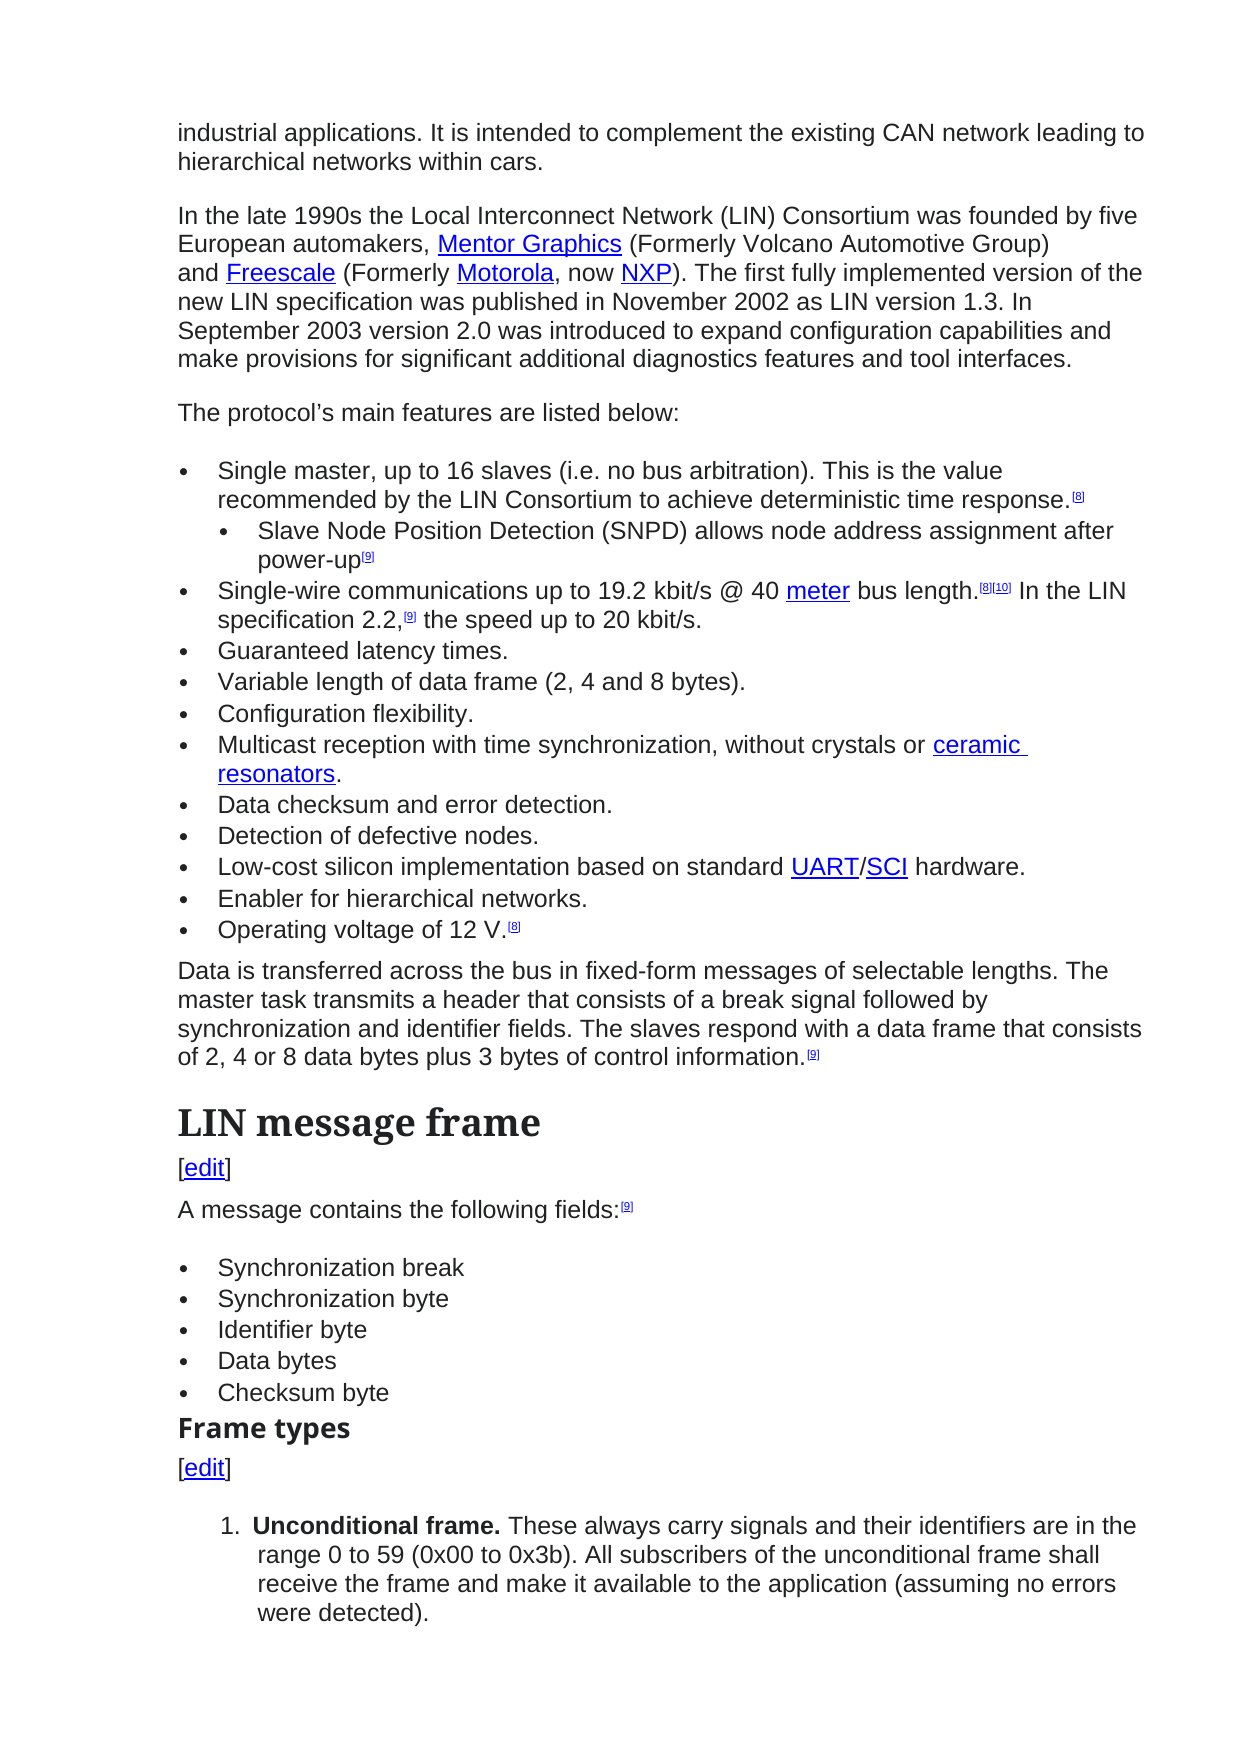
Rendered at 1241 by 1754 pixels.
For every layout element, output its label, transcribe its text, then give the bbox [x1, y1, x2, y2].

list Synchronization byte [180, 1284, 1152, 1312]
text Data is transferred across the bus in fixed-form messages of selectable lengths. The master task transmits a header that consists of a break signal followed by synchronization and identifier fields. The slaves respond with a data frame that consists of 2, 4 or 8 data bytes plus 3 bytes of control information.[9] [177, 956, 1152, 1071]
text LIN message frame [177, 1096, 1152, 1147]
text In the late 1990s the Local Interconnect Network (LIN) Consortium was founded by five European automakers, Mentor Graphics (Formerly Volcano Automotive Group) and Freescale (Formerly Motorola, now NXP). The first fully implemented version of the new LIN specification was published in November 2002 as LIN version 1.3. In September 2003 version 2.0 was introduced to expand configuration capabilities and make provisions for significant additional diagnostics features and tool interfaces. [177, 201, 1152, 373]
list Identifier byte [180, 1315, 1152, 1344]
list Unconditional frame. These always carry signals and their identifiers are in the range 0 to 59 (0x00 to 0x3b). All subscribers of the unconditional frame shall receive the frame and make it available to the application (assuming no errors were detected). [220, 1511, 1152, 1626]
list Operating voltage of 12 V.[8] [180, 915, 1152, 943]
text A message contains the following fields:[9] [177, 1194, 1152, 1223]
text Frame types [177, 1409, 1152, 1447]
list Configuration flexibility. [180, 698, 1152, 727]
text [177, 118, 1152, 176]
list Guaranteed latency times. [180, 636, 1152, 665]
list Synchronization break [180, 1252, 1152, 1281]
list Data bytes [180, 1346, 1152, 1375]
list Single-wire communications up to 19.2 kbit/s @ 40 meter bus length.[8][10] In the LIN specification 2.2,[9] the speed up to 20 kbit/s. [180, 576, 1152, 633]
list Low-cost silicon implementation based on standard UART/SCI hardware. [180, 852, 1152, 881]
list Enabler for hierarchical networks. [180, 883, 1152, 912]
list Variable length of data frame (2, 4 and 8 bytes). [180, 667, 1152, 696]
text The protocol’s main features are listed below: [177, 398, 1152, 427]
list Slave Node Position Detection (SNPD) allows node address assignment after power-up[9] [220, 516, 1152, 573]
text [edit] [177, 1153, 1152, 1182]
list Data checksum and error detection. [180, 790, 1152, 818]
list Detection of defective nodes. [180, 821, 1152, 850]
text [edit] [177, 1453, 1152, 1482]
list Multicast reception with time synchronization, without crystals or ceramic resonators. [180, 730, 1152, 787]
list Checksum byte [180, 1377, 1152, 1406]
list Single master, up to 16 slaves (i.e. no bus arbitration). This is the value recommended by the LIN Consortium to achieve deterministic time response.[8] [180, 456, 1152, 513]
